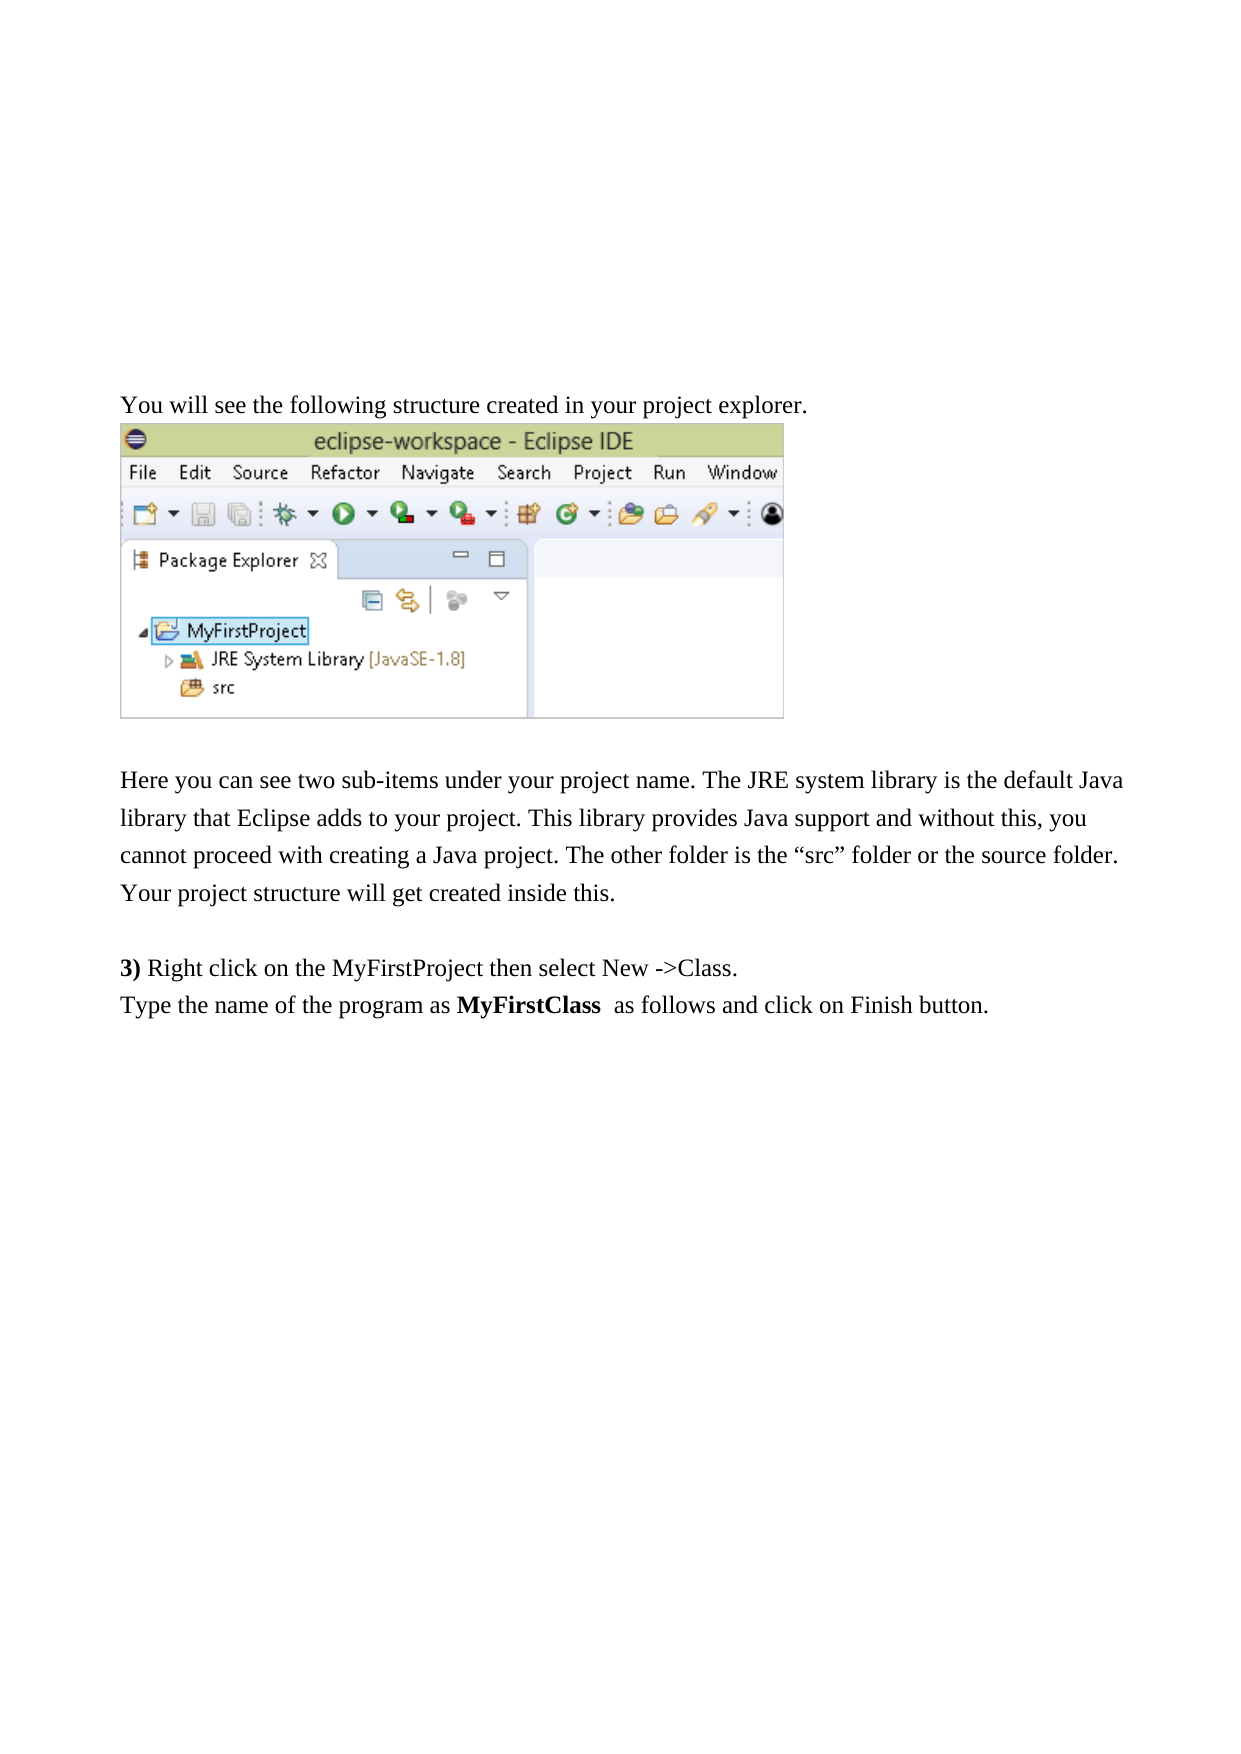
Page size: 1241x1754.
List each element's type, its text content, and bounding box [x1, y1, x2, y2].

text You will see the following structure created in your project explorer. [120, 386, 1135, 423]
text Type the name of the program as MyFirstClass as follows and click on Finish button. [120, 986, 1135, 1023]
text 3) Right click on the MyFirstProject then select New ->Class. [120, 948, 1135, 986]
picture [120, 423, 784, 719]
text Here you can see two sub-items under your project name. The JRE system library is the default Java library that Eclipse adds to your project. This library provides Java support and without this, you cannot proceed with creating a Java project. The other folder is the “src” folder or the source folder. Your project structure will get created inside this. [120, 761, 1135, 911]
